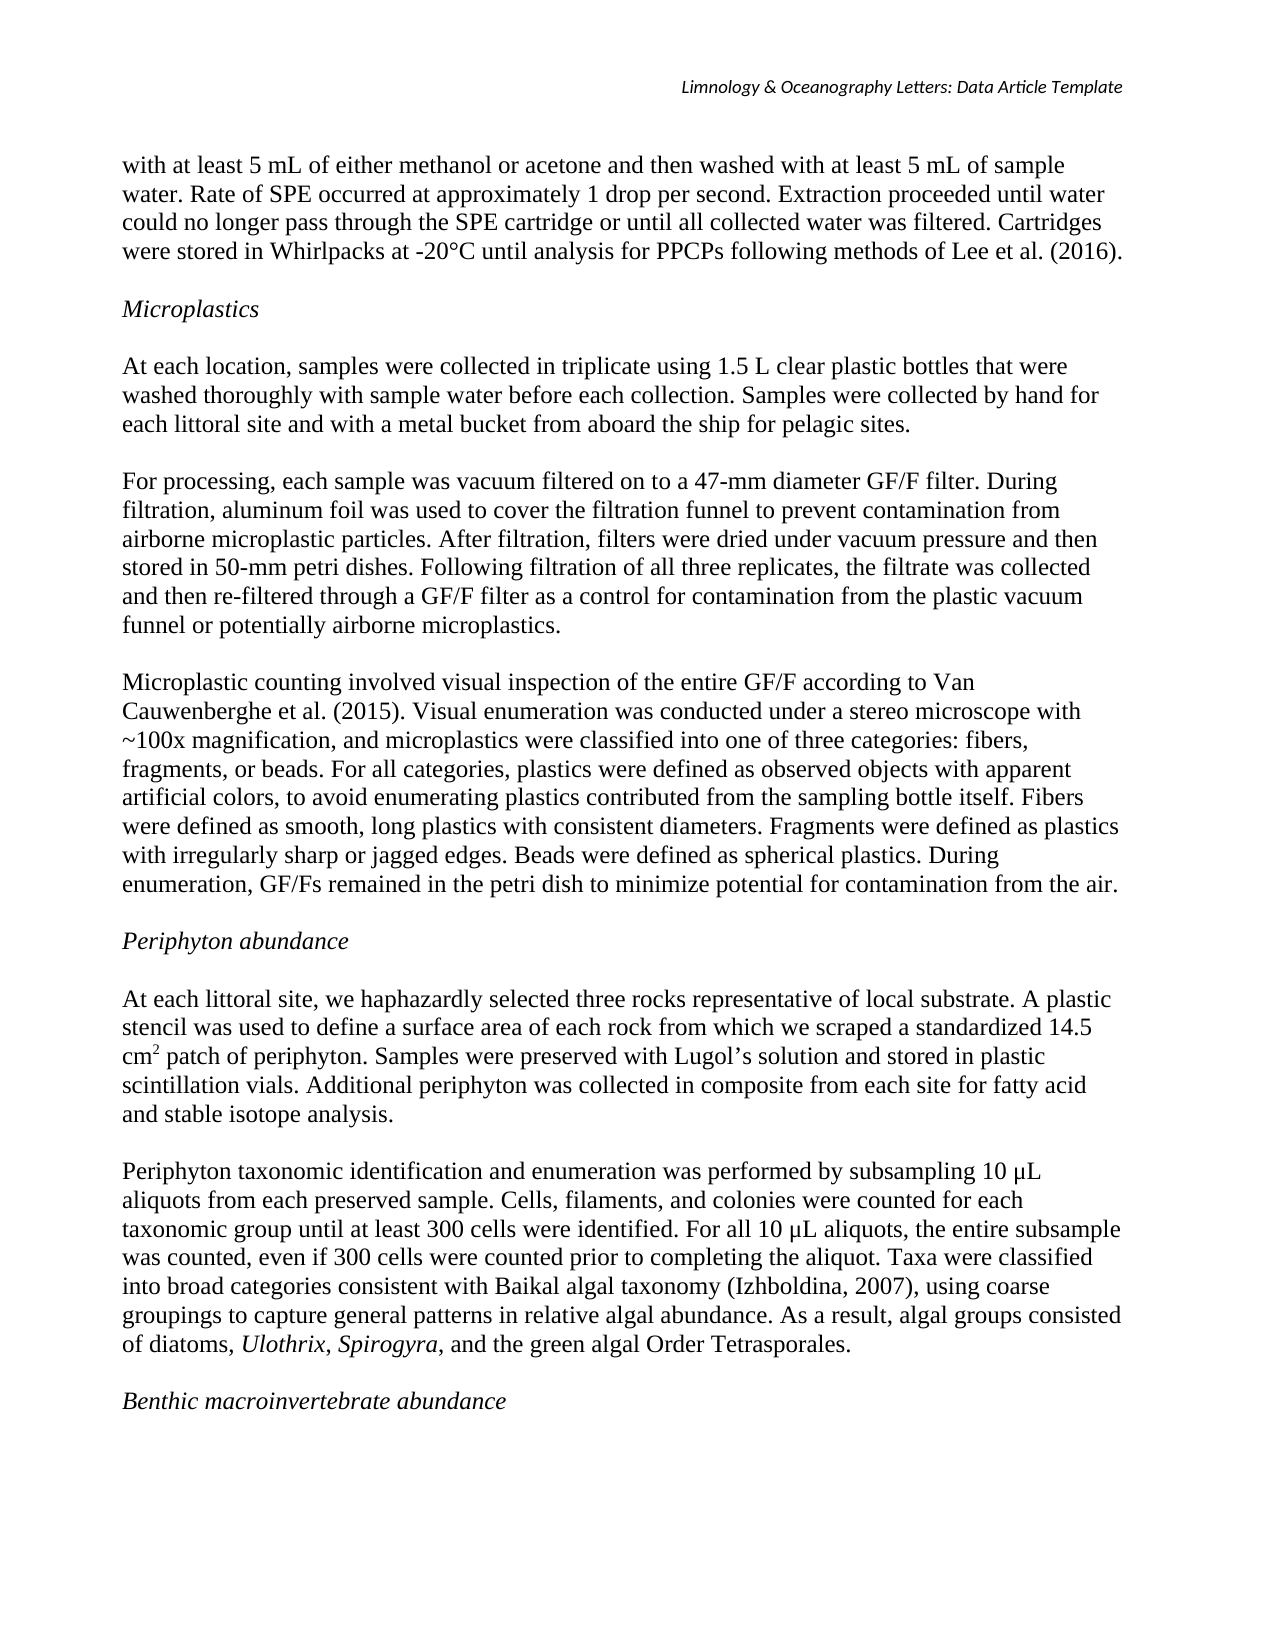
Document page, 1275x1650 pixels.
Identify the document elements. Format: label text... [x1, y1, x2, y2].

text Microplastics [122, 294, 1125, 322]
text Microplastic counting involved visual inspection of the entire GF/F according to Van Cauwenberghe et al. (2015). Visual enumeration was conducted under a stereo microscope with ~100x magnification, and microplastics were classified into one of three categories: fibers, fragments, or beads. For all categories, plastics were defined as observed objects with apparent artificial colors, to avoid enumerating plastics contributed from the sampling bottle itself. Fibers were defined as smooth, long plastics with consistent diameters. Fragments were defined as plastics with irregularly sharp or jagged edges. Beads were defined as spherical plastics. During enumeration, GF/Fs remained in the petri dish to minimize potential for contamination from the air. [122, 667, 1125, 897]
text Benthic macroinvertebrate abundance [122, 1386, 1125, 1415]
text Periphyton abundance [122, 926, 1125, 955]
text At each littoral site, we haphazardly selected three rocks representative of local substrate. A plastic stencil was used to define a surface area of each rock from which we scraped a standardized 14.5 cm2 patch of periphyton. Samples were preserved with Lugol’s solution and stored in plastic scintillation vials. Additional periphyton was collected in composite from each site for fatty acid and stable isotope analysis. [122, 984, 1125, 1127]
text For processing, each sample was vacuum filtered on to a 47-mm diameter GF/F filter. During filtration, aluminum foil was used to cover the filtration funnel to prevent contamination from airborne microplastic particles. After filtration, filters were dried under vacuum pressure and then stored in 50-mm petri dishes. Following filtration of all three replicates, the filtrate was collected and then re-filtered through a GF/F filter as a control for contamination from the plastic vacuum funnel or potentially airborne microplastics. [122, 466, 1125, 639]
text Periphyton taxonomic identification and enumeration was performed by subsampling 10 μL aliquots from each preserved sample. Cells, filaments, and colonies were counted for each taxonomic group until at least 300 cells were identified. For all 10 μL aliquots, the entire subsample was counted, even if 300 cells were counted prior to completing the aliquot. Taxa were classified into broad categories consistent with Baikal algal taxonomy (Izhboldina, 2007), using coarse groupings to capture general patterns in relative algal abundance. As a result, algal groups consisted of diatoms, Ulothrix, Spirogyra, and the green algal Order Tetrasporales. [122, 1156, 1125, 1357]
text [122, 150, 1125, 265]
text At each location, samples were collected in triplicate using 1.5 L clear plastic bottles that were washed thoroughly with sample water before each collection. Samples were collected by hand for each littoral site and with a metal bucket from aboard the ship for pelagic sites. [122, 351, 1125, 437]
